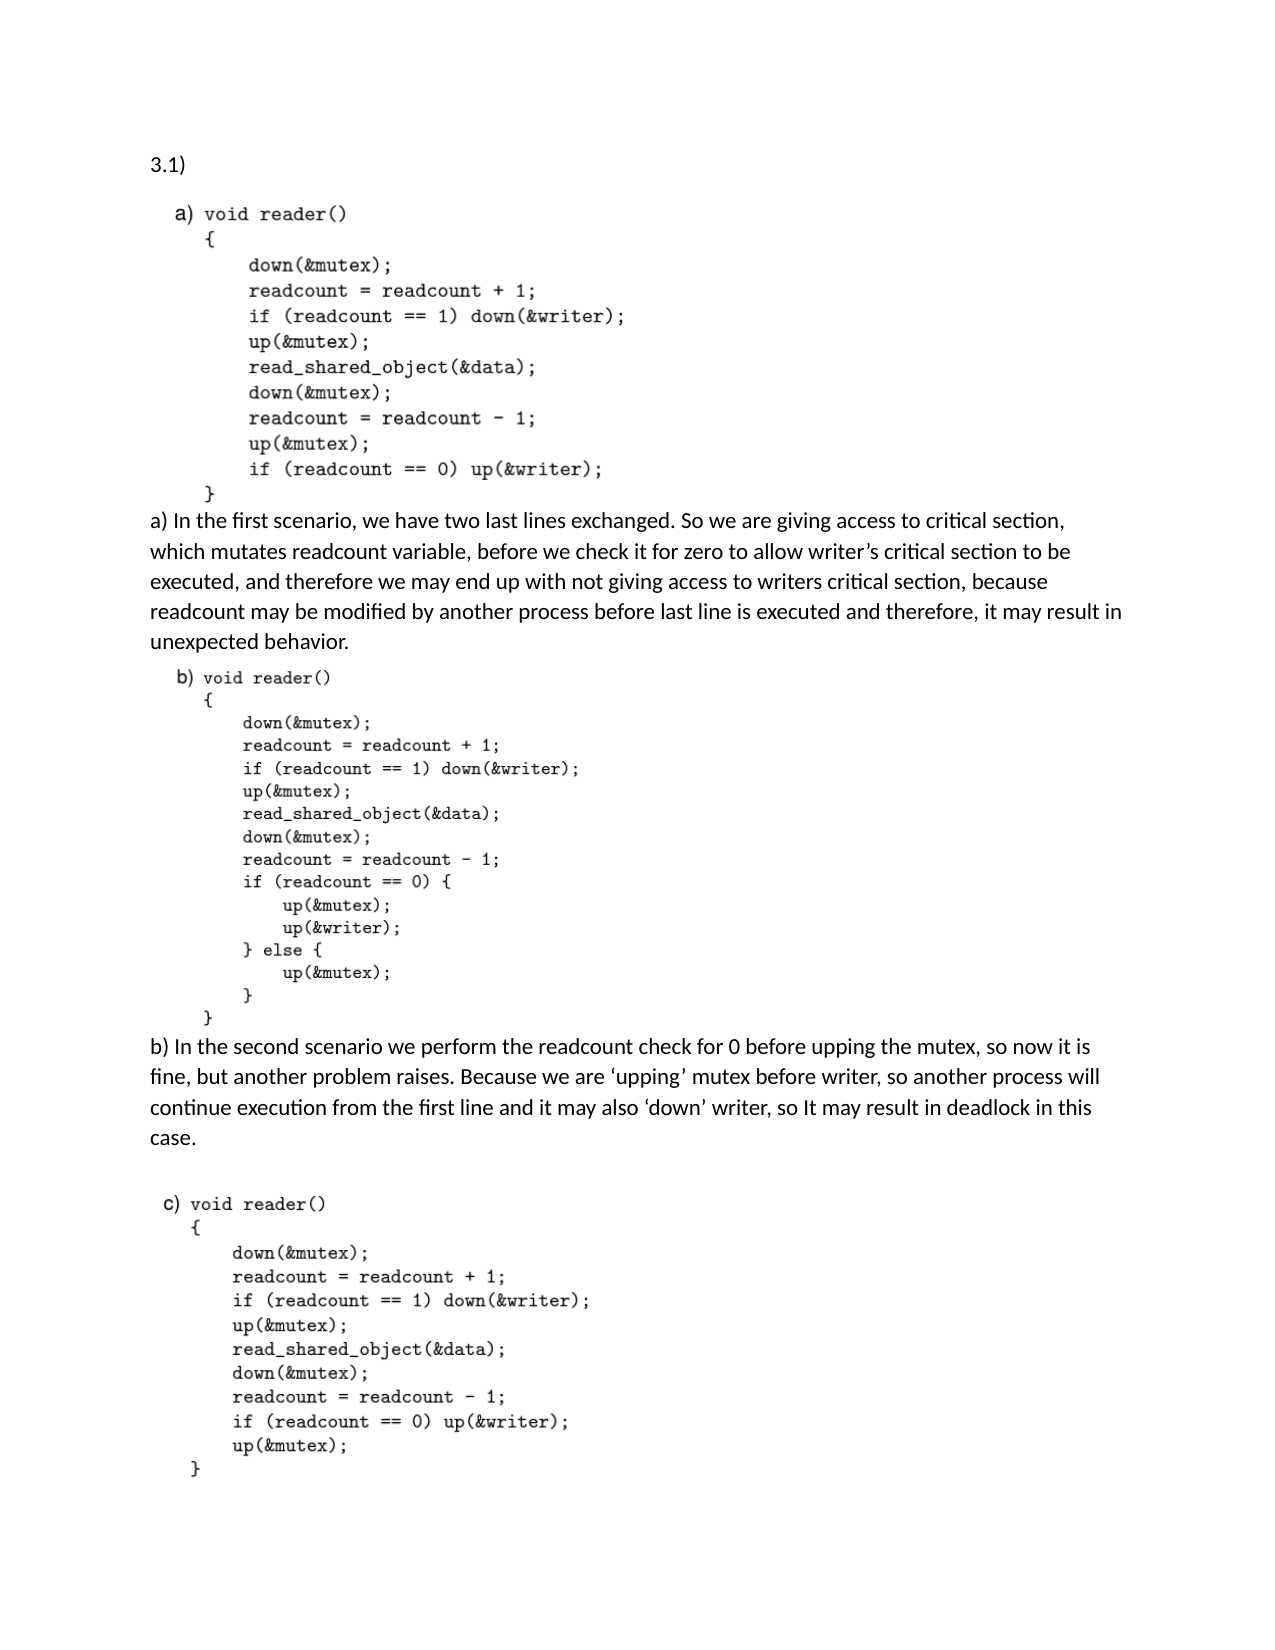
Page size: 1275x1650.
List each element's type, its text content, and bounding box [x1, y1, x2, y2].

picture [150, 657, 611, 1030]
picture [150, 1183, 613, 1500]
picture [150, 180, 633, 505]
